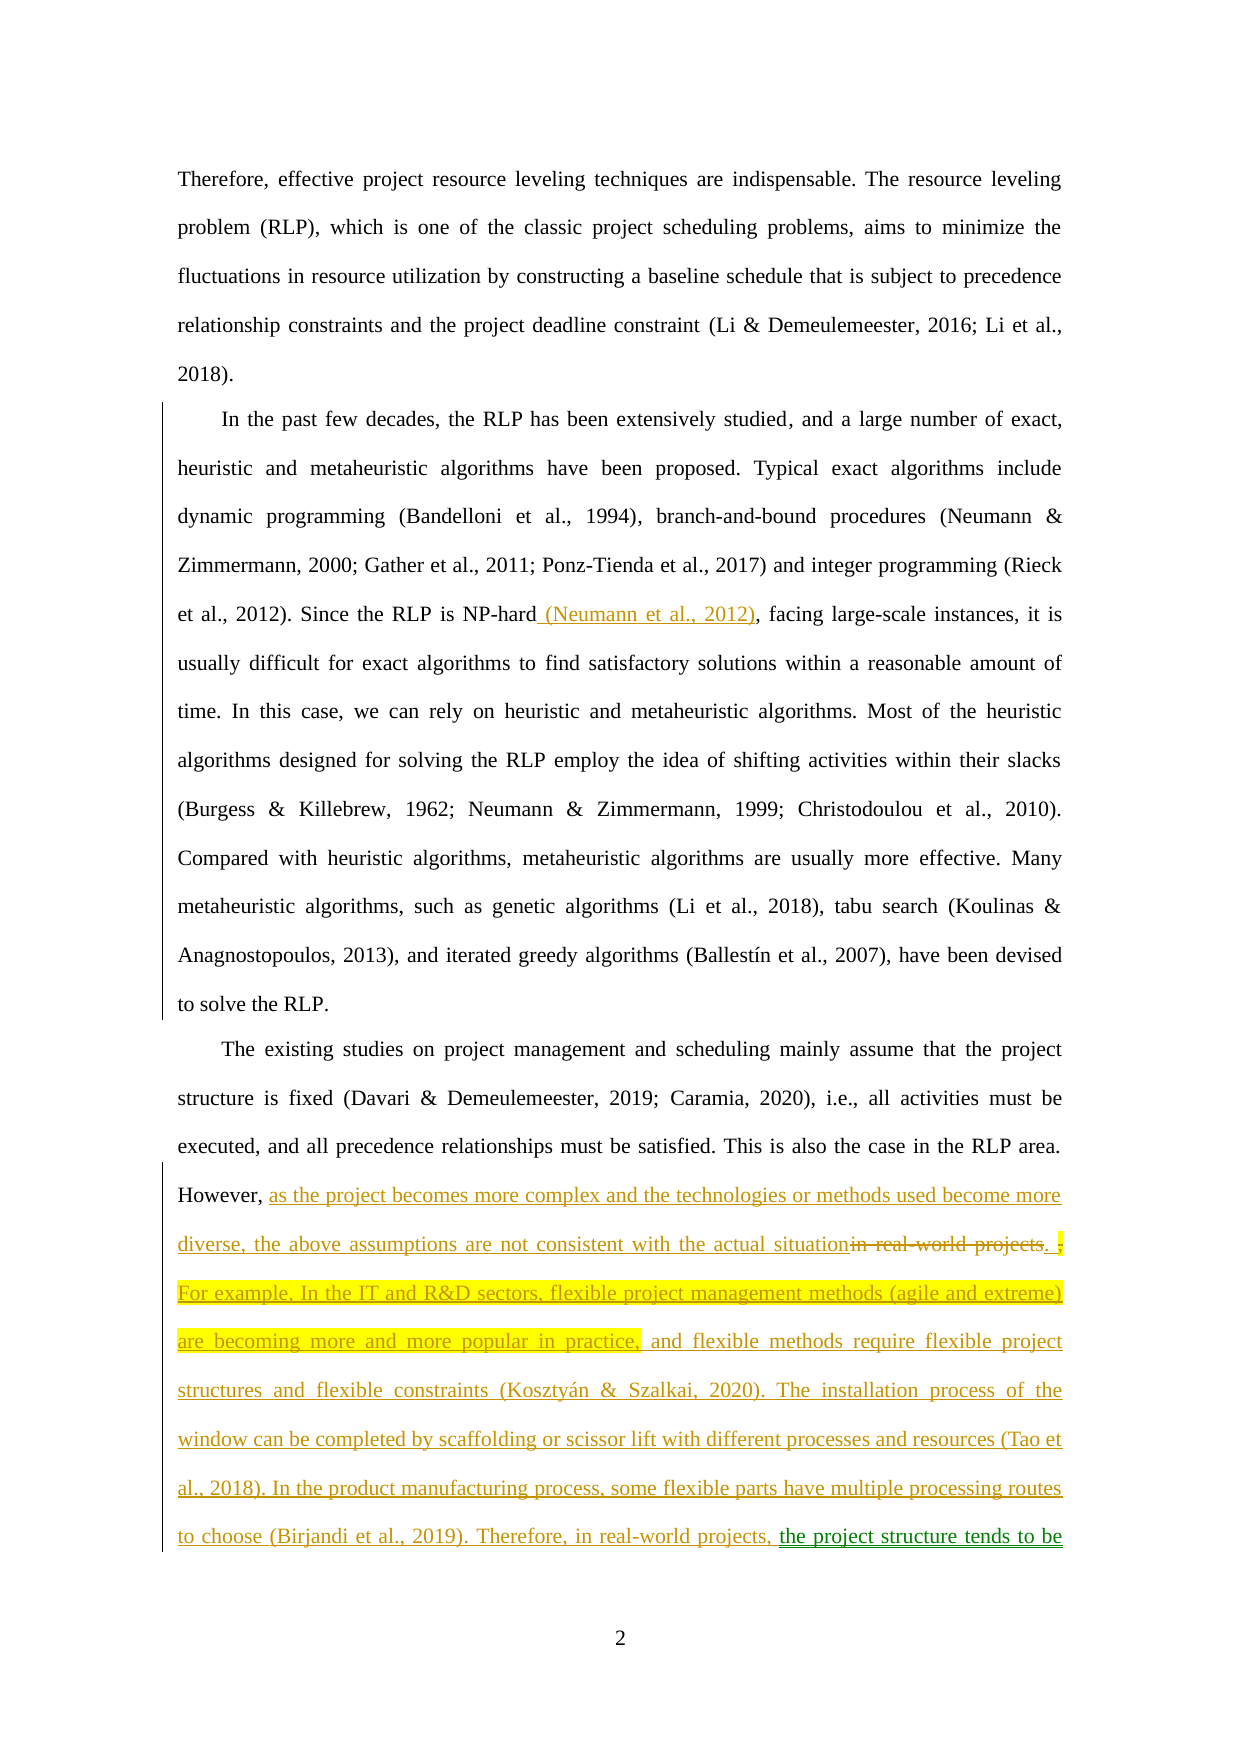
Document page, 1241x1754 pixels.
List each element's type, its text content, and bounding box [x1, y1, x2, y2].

text In the past few decades, the RLP has been extensively studied, and a large number of exact, heuristic and metaheuristic algorithms have been proposed. Typical exact algorithms include dynamic programming (Bandelloni et al., 1994), branch-and-bound procedures (Neumann & Zimmermann, 2000; Gather et al., 2011; Ponz-Tienda et al., 2017) and integer programming (Rieck et al., 2012). Since the RLP is NP-hard, facing large-scale instances, it is usually difficult for exact algorithms to find satisfactory solutions within a reasonable amount of time. In this case, we can rely on heuristic and metaheuristic algorithms. Most of the heuristic algorithms designed for solving the RLP employ the idea of shifting activities within their slacks (Burgess & Killebrew, 1962; Neumann & Zimmermann, 1999; Christodoulou et al., 2010). Compared with heuristic algorithms, metaheuristic algorithms are usually more effective. Many metaheuristic algorithms, such as genetic algorithms (Li et al., 2018), tabu search (Koulinas & Anagnostopoulos, 2013), and iterated greedy algorithms (Ballestín et al., 2007), have been devised to solve the RLP. [177, 402, 1063, 1019]
